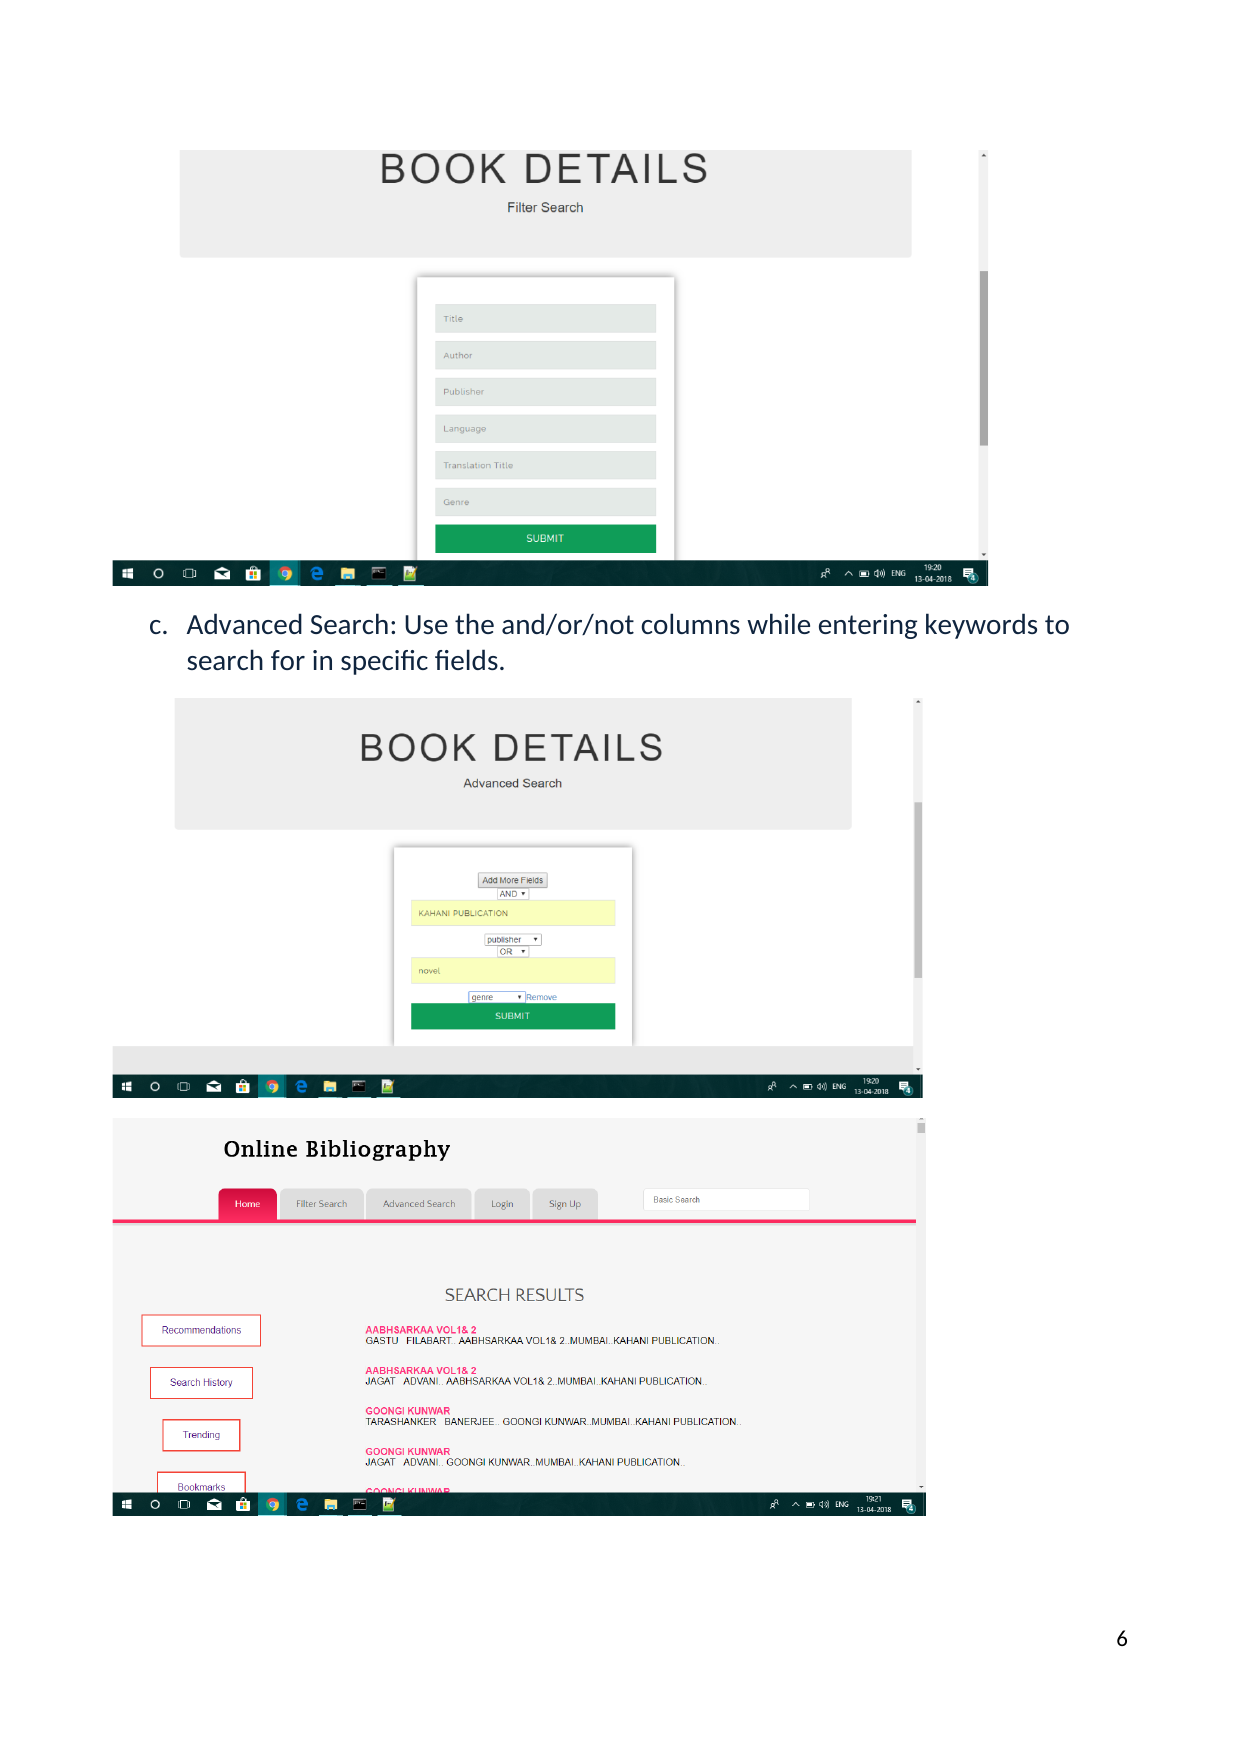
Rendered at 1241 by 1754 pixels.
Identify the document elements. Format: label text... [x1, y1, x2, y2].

picture [112, 1118, 926, 1516]
picture [112, 150, 989, 586]
picture [112, 698, 923, 1098]
list Advanced Search: Use the and/or/not columns while entering keywords to search for in specific fields. [149, 606, 1128, 677]
